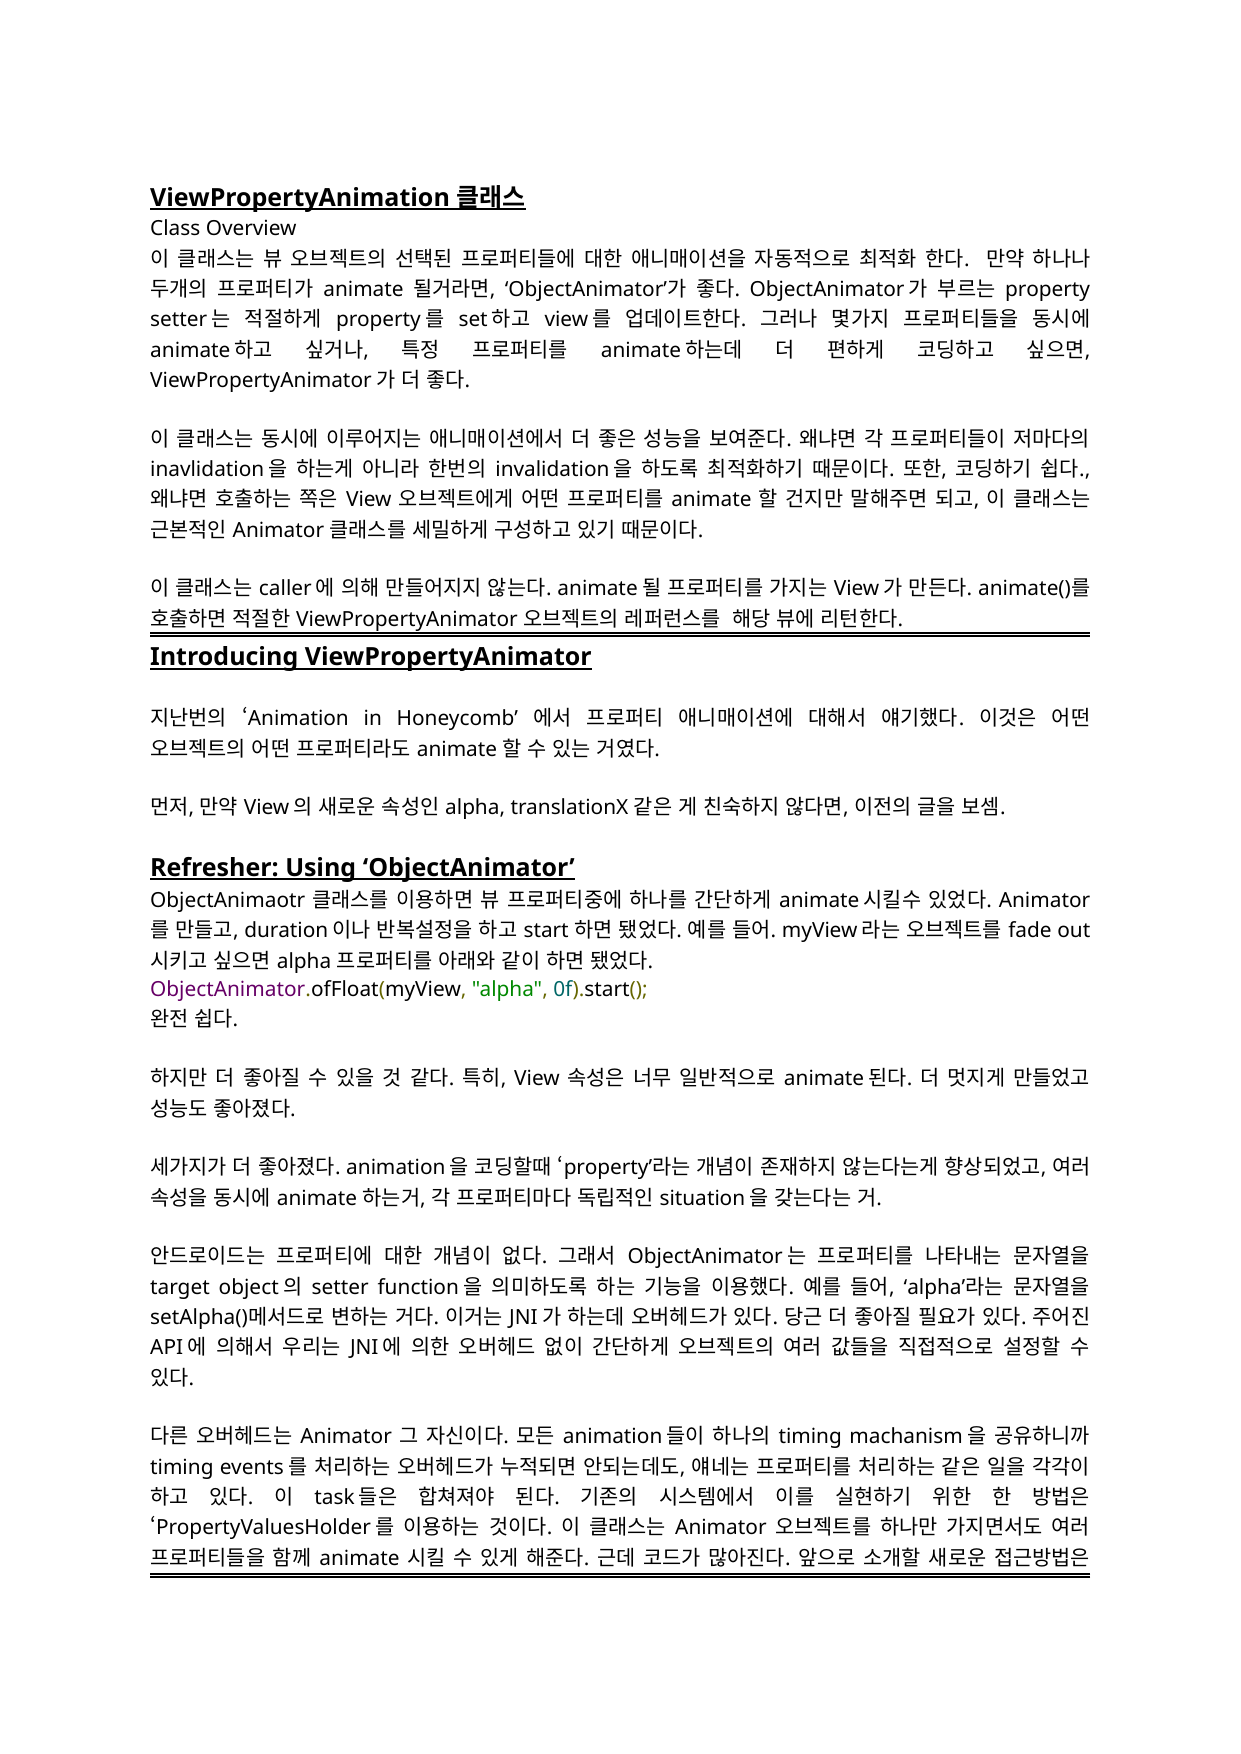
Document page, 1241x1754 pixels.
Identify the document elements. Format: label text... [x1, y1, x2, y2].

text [150, 1413, 1090, 1573]
text 이 클래스는 뷰 오브젝트의 선택된 프로퍼티들에 대한 애니매이션을 자동적으로 최적화 한다. 만약 하나나 두개의 프로퍼티가 animate 될거라면, ‘ObjectAnimator’가 좋다. ObjectAnimator가 부르는 property setter는 적절하게 property를 set하고 view를 업데이트한다. 그러나 몇가지 프로퍼티들을 동시에 animate하고 싶거나, 특정 프로퍼티를 animate하는데 더 편하게 코딩하고 싶으면, ViewPropertyAnimator가 더 좋다. [150, 242, 1090, 393]
text Introducing ViewPropertyAnimator [150, 637, 1090, 673]
text 지난번의 ‘Animation in Honeycomb’ 에서 프로퍼티 애니매이션에 대해서 얘기했다. 이것은 어떤 오브젝트의 어떤 프로퍼티라도 animate 할 수 있는 거였다. [150, 701, 1090, 762]
text Class Overview [150, 213, 1090, 242]
text 하지만 더 좋아질 수 있을 것 같다. 특히, View 속성은 너무 일반적으로 animate된다. 더 멋지게 만들었고 성능도 좋아졌다. [150, 1061, 1090, 1122]
text Refresher: Using ‘ObjectAnimator’ [150, 849, 1090, 883]
text 이 클래스는 caller에 의해 만들어지지 않는다. animate될 프로퍼티를 가지는 View가 만든다. animate()를 호출하면 적절한 ViewPropertyAnimator 오브젝트의 레퍼런스를 해당 뷰에 리턴한다. [150, 572, 1090, 632]
text 이 클래스는 동시에 이루어지는 애니매이션에서 더 좋은 성능을 보여준다. 왜냐면 각 프로퍼티들이 저마다의 inavlidation을 하는게 아니라 한번의 invalidation을 하도록 최적화하기 때문이다. 또한, 코딩하기 쉽다., 왜냐면 호출하는 쪽은 View 오브젝트에게 어떤 프로퍼티를 animate 할 건지만 말해주면 되고, 이 클래스는 근본적인 Animator 클래스를 세밀하게 구성하고 있기 때문이다. [150, 422, 1090, 543]
text 세가지가 더 좋아졌다. animation을 코딩할때 ‘property’라는 개념이 존재하지 않는다는게 향상되었고, 여러 속성을 동시에 animate 하는거, 각 프로퍼티마다 독립적인 situation을 갖는다는 거. [150, 1151, 1090, 1211]
text ObjectAnimaotr 클래스를 이용하면 뷰 프로퍼티중에 하나를 간단하게 animate시킬수 있었다. Animator를 만들고, duration이나 반복설정을 하고 start 하면 됐었다. 예를 들어. myView라는 오브젝트를 fade out 시키고 싶으면 alpha 프로퍼티를 아래와 같이 하면 됐었다. [150, 883, 1090, 974]
text ViewPropertyAnimation 클래스 [150, 177, 1090, 213]
text ObjectAnimator.ofFloat(myView, "alpha", 0f).start(); [150, 974, 1090, 1003]
text 먼저, 만약 View의 새로운 속성인 alpha, translationX 같은 게 친숙하지 않다면, 이전의 글을 보셈. [150, 791, 1090, 821]
text 완전 쉽다. [150, 1003, 1090, 1033]
text 안드로이드는 프로퍼티에 대한 개념이 없다. 그래서 ObjectAnimator는 프로퍼티를 나타내는 문자열을 target object의 setter function을 의미하도록 하는 기능을 이용했다. 예를 들어, ‘alpha’라는 문자열을 setAlpha()메서드로 변하는 거다. 이거는 JNI가 하는데 오버헤드가 있다. 당근 더 좋아질 필요가 있다. 주어진 API에 의해서 우리는 JNI에 의한 오버헤드 없이 간단하게 오브젝트의 여러 값들을 직접적으로 설정할 수 있다. [150, 1239, 1090, 1391]
